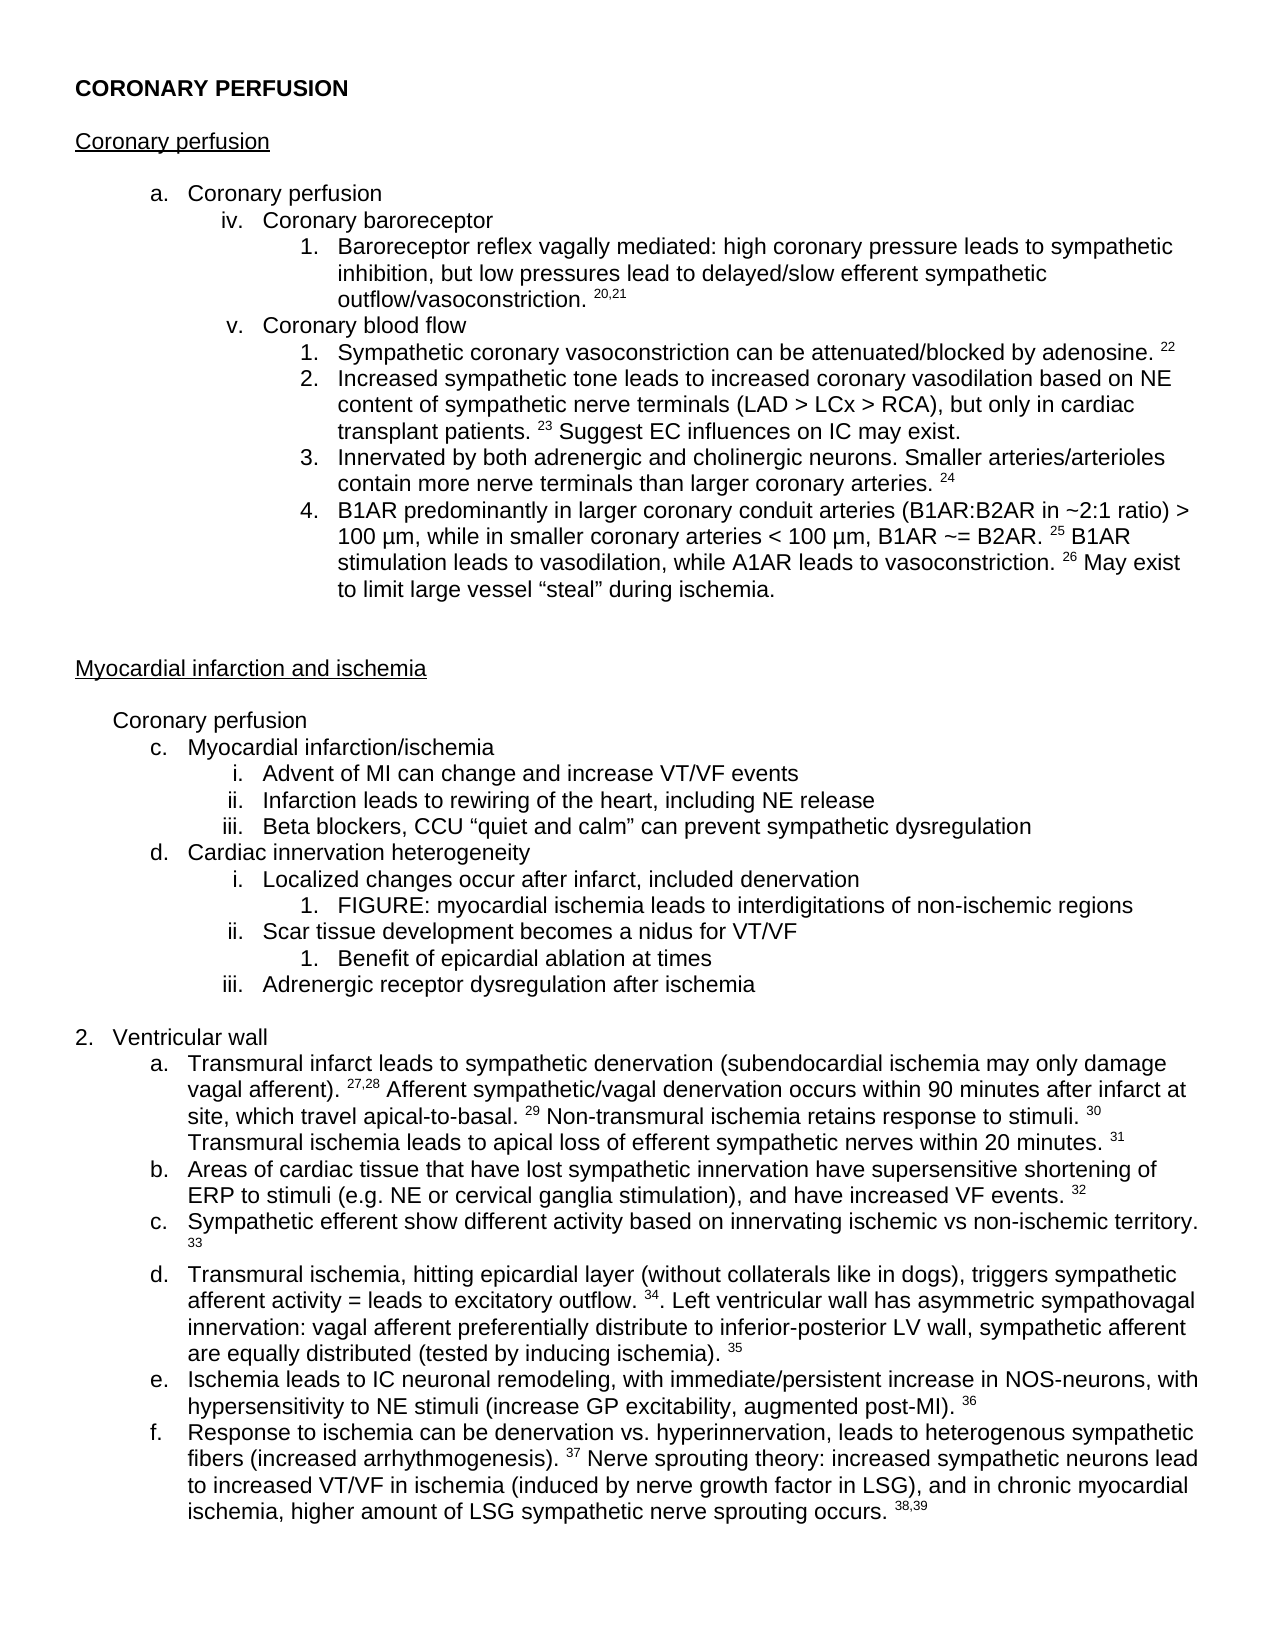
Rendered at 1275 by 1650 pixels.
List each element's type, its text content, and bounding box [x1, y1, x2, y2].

list B1AR predominantly in larger coronary conduit arteries (B1AR:B2AR in ~2:1 ratio) > 100 µm, while in smaller coronary arteries < 100 µm, B1AR ~= B2AR. 25 B1AR stimulation leads to vasodilation, while A1AR leads to vasoconstriction. 26 May exist to limit large vessel “steal” during ischemia. [300, 497, 1200, 602]
list Ischemia leads to IC neuronal remodeling, with immediate/persistent increase in NOS-neurons, with hypersensitivity to NE stimuli (increase GP excitability, augmented post-MI). 36 [150, 1366, 1200, 1419]
list Sympathetic efferent show different activity based on innervating ischemic vs non-ischemic territory. 33 [150, 1208, 1200, 1261]
list Infarction leads to rewiring of the heart, including NE release [244, 787, 1200, 813]
list Benefit of epicardial ablation at times [300, 945, 1200, 971]
list Areas of cardiac tissue that have lost sympathetic innervation have supersensitive shortening of ERP to stimuli (e.g. NE or cervical ganglia stimulation), and have increased VF events. 32 [150, 1156, 1200, 1208]
list Transmural infarct leads to sympathetic denervation (subendocardial ischemia may only damage vagal afferent). 27,28 Afferent sympathetic/vagal denervation occurs within 90 minutes after infarct at site, which travel apical-to-basal. 29 Non-transmural ischemia retains response to stimuli. 30 Transmural ischemia leads to apical loss of efferent sympathetic nerves within 20 minutes. 31 [150, 1050, 1200, 1156]
list Transmural ischemia, hitting epicardial layer (without collaterals like in dogs), triggers sympathetic afferent activity = leads to excitatory outflow. 34. Left ventricular wall has asymmetric sympathovagal innervation: vagal afferent preferentially distribute to inferior-posterior LV wall, sympathetic afferent are equally distributed (tested by inducing ischemia). 35 [150, 1261, 1200, 1366]
list Myocardial infarction/ischemia [150, 734, 1200, 760]
list Innervated by both adrenergic and cholinergic neurons. Smaller arteries/arterioles contain more nerve terminals than larger coronary arteries. 24 [300, 444, 1200, 497]
subtitle Coronary perfusion [75, 128, 1200, 154]
list Increased sympathetic tone leads to increased coronary vasodilation based on NE content of sympathetic nerve terminals (LAD > LCx > RCA), but only in cardiac transplant patients. 23 Suggest EC influences on IC may exist. [300, 365, 1200, 444]
list FIGURE: myocardial ischemia leads to interdigitations of non-ischemic regions [300, 892, 1200, 918]
list Ventricular wall [75, 1024, 1200, 1050]
list Coronary perfusion [150, 180, 1200, 207]
list Localized changes occur after infarct, included denervation [244, 866, 1200, 892]
list Baroreceptor reflex vagally mediated: high coronary pressure leads to sympathetic inhibition, but low pressures lead to delayed/slow efferent sympathetic outflow/vasoconstriction. 20,21 [300, 233, 1200, 312]
list Beta blockers, CCU “quiet and calm” can prevent sympathetic dysregulation [244, 813, 1200, 839]
list Coronary blood flow [244, 312, 1200, 338]
list Cardiac innervation heterogeneity [150, 839, 1200, 866]
subtitle CORONARY PERFUSION [75, 75, 1200, 101]
list Adrenergic receptor dysregulation after ischemia [244, 971, 1200, 997]
list Scar tissue development becomes a nidus for VT/VF [244, 918, 1200, 945]
list Coronary baroreceptor [244, 207, 1200, 233]
list Coronary perfusion [112, 707, 1200, 734]
list Response to ischemia can be denervation vs. hyperinnervation, leads to heterogenous sympathetic fibers (increased arrhythmogenesis). 37 Nerve sprouting theory: increased sympathetic neurons lead to increased VT/VF in ischemia (induced by nerve growth factor in LSG), and in chronic myocardial ischemia, higher amount of LSG sympathetic nerve sprouting occurs. 38,39 [150, 1419, 1200, 1524]
list Sympathetic coronary vasoconstriction can be attenuated/blocked by adenosine. 22 [300, 338, 1200, 365]
list Advent of MI can change and increase VT/VF events [244, 760, 1200, 787]
subtitle Myocardial infarction and ischemia [75, 655, 1200, 681]
